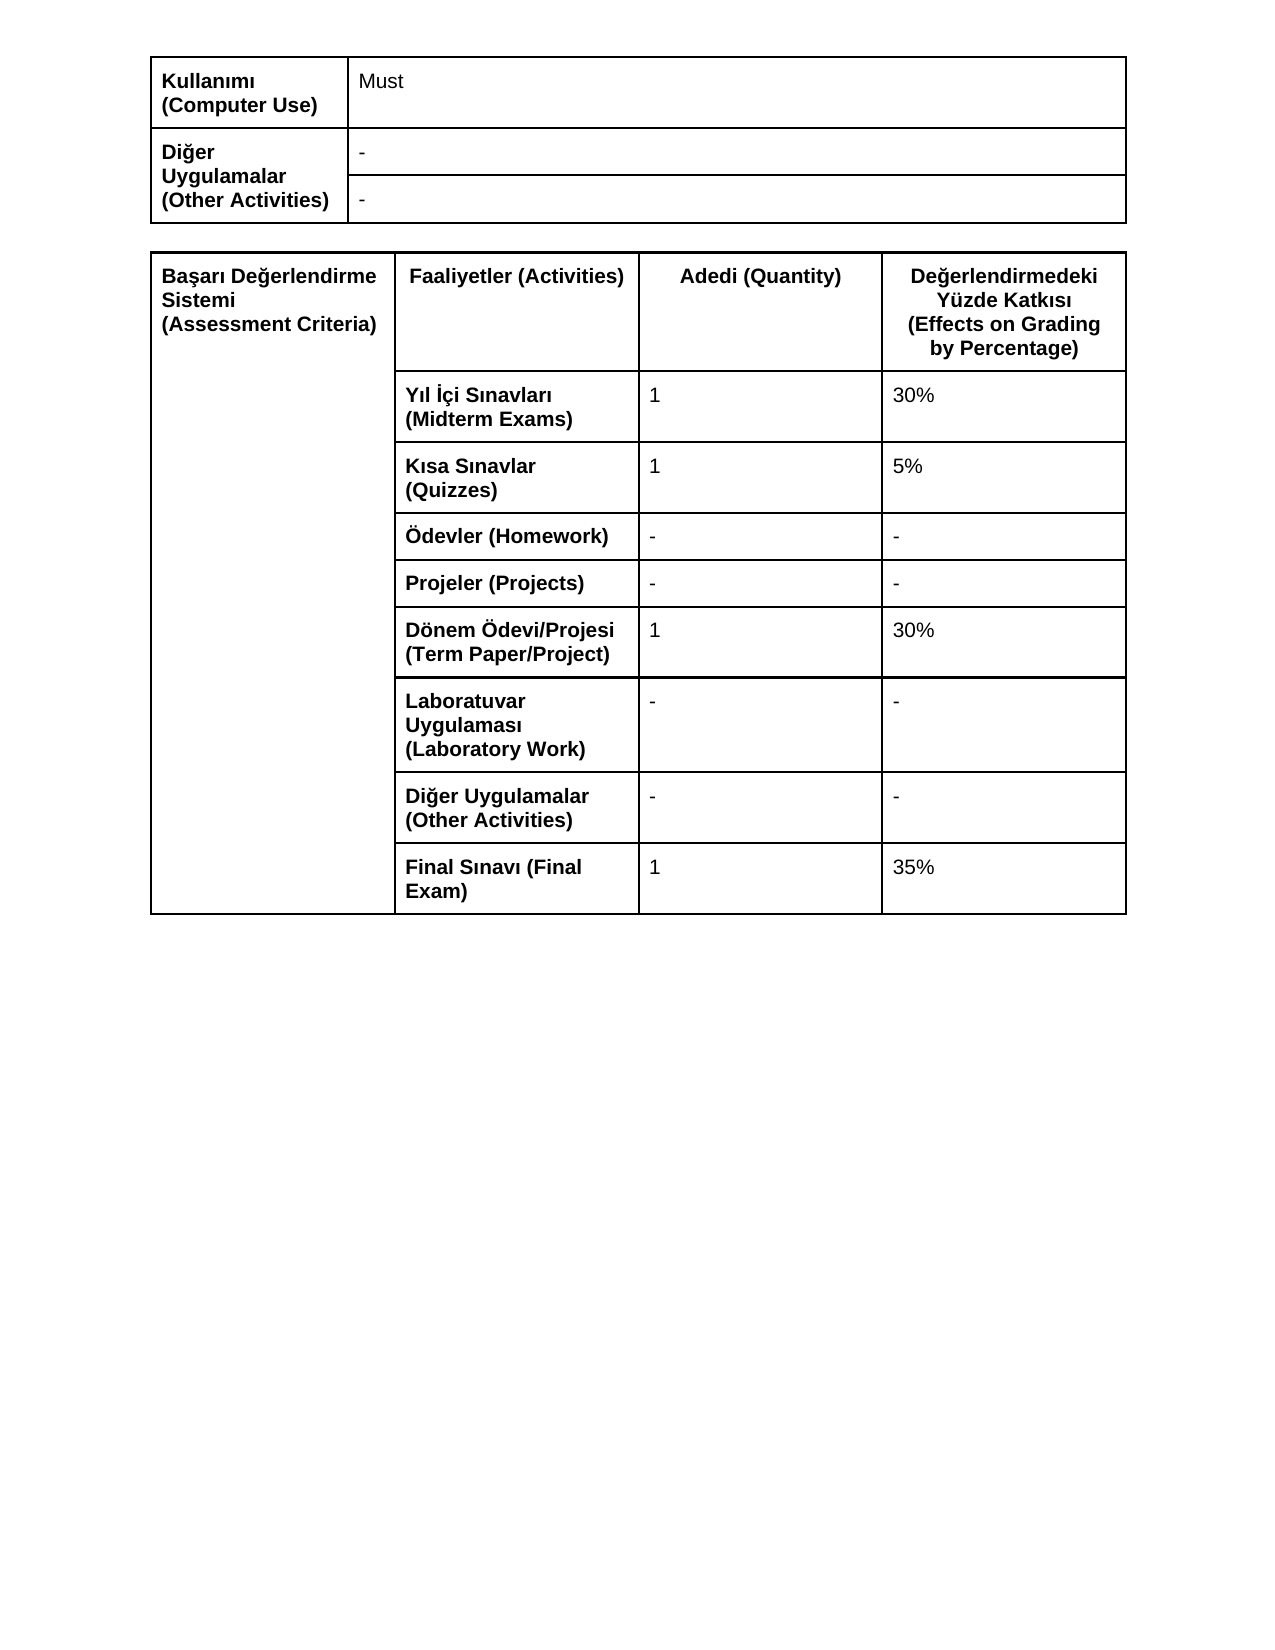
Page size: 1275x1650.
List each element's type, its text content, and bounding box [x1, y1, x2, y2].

table_cell 30% [883, 372, 1125, 441]
table_cell 30% [883, 608, 1125, 676]
table_cell - [883, 679, 1125, 771]
table_cell 1 [640, 372, 881, 441]
table_cell - [883, 773, 1125, 842]
table_header Faaliyetler (Activities) [396, 254, 638, 370]
table_cell Ödevler (Homework) [396, 514, 638, 559]
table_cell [152, 58, 347, 127]
table_cell Diğer Uygulamalar (Other Activities) [152, 129, 347, 222]
table_cell - [640, 561, 881, 606]
table_cell - [349, 176, 1125, 222]
table_cell 5% [883, 443, 1125, 512]
table_cell Projeler (Projects) [396, 561, 638, 606]
table_cell Final Sınavı (Final Exam) [396, 844, 638, 913]
table_cell - [640, 773, 881, 842]
table_header Başarı Değerlendirme Sistemi (Assessment Criteria) [152, 254, 394, 913]
table_cell 35% [883, 844, 1125, 913]
table_cell Dönem Ödevi/Projesi (Term Paper/Project) [396, 608, 638, 676]
table_cell 1 [640, 608, 881, 676]
table_cell 1 [640, 844, 881, 913]
table_cell Yıl İçi Sınavları (Midterm Exams) [396, 372, 638, 441]
table_cell Kısa Sınavlar (Quizzes) [396, 443, 638, 512]
table_cell - [640, 679, 881, 771]
table_header Değerlendirmedeki Yüzde Katkısı (Effects on Grading by Percentage) [883, 254, 1125, 370]
table_header Adedi (Quantity) [640, 254, 881, 370]
table_cell - [640, 514, 881, 559]
table_cell Must [349, 58, 1125, 127]
table_cell Diğer Uygulamalar (Other Activities) [396, 773, 638, 842]
table_cell 1 [640, 443, 881, 512]
table_cell Laboratuvar Uygulaması (Laboratory Work) [396, 679, 638, 771]
table_cell - [883, 561, 1125, 606]
table_cell - [883, 514, 1125, 559]
table_cell - [349, 129, 1125, 174]
